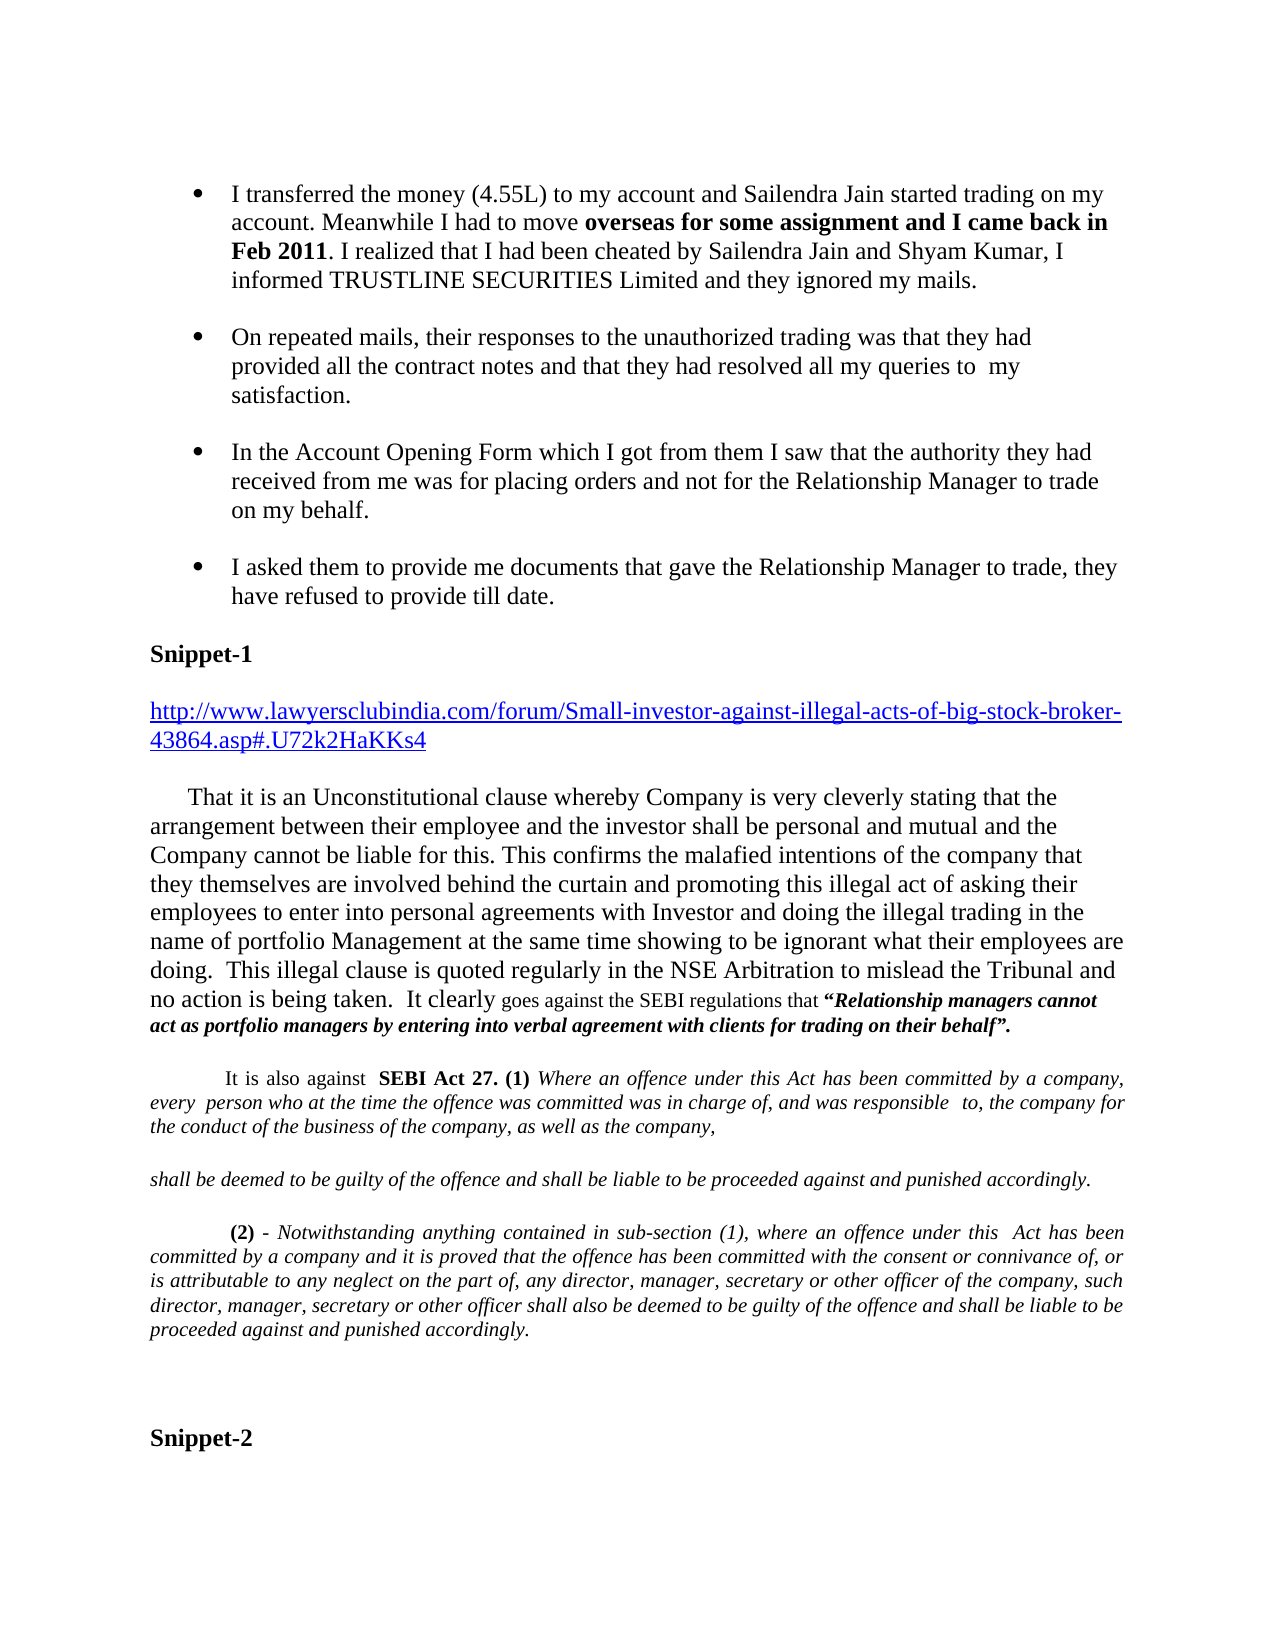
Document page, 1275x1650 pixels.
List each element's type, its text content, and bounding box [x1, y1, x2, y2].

list On repeated mails, their responses to the unauthorized trading was that they had provided all the contract notes and that they had resolved all my queries to my satisfaction. [194, 322, 1125, 409]
text That it is an Unconstitutional clause whereby Company is very cleverly stating that the arrangement between their employee and the investor shall be personal and mutual and the Company cannot be liable for this. This confirms the malafied intentions of the company that they themselves are involved behind the curtain and promoting this illegal act of asking their employees to enter into personal agreements with Investor and doing the illegal trading in the name of portfolio Management at the same time showing to be ignorant what their employees are doing. This illegal clause is quoted regularly in the NSE Arbitration to mislead the Tribunal and no action is being taken. It clearly goes against the SEBI regulations that “Relationship managers cannot act as portfolio managers by entering into verbal agreement with clients for trading on their behalf”. [150, 782, 1125, 1037]
text (2) - Notwithstanding anything contained in sub-section (1), where an offence under this Act has been committed by a company and it is proved that the offence has been committed with the consent or connivance of, or is attributable to any neglect on the part of, any director, manager, secretary or other officer of the company, such director, manager, secretary or other officer shall also be deemed to be guilty of the offence and shall be liable to be proceeded against and punished accordingly. [150, 1220, 1125, 1341]
text Snippet-1 [150, 639, 1125, 667]
list I transferred the money (4.55L) to my account and Sailendra Jain started trading on my account. Meanwhile I had to move overseas for some assignment and I came back in Feb 2011. I realized that I had been cheated by Sailendra Jain and Shyam Kumar, I informed TRUSTLINE SECURITIES Limited and they ignored my mails. [194, 179, 1125, 294]
list In the Account Opening Form which I got from them I saw that the authority they had received from me was for placing orders and not for the Relationship Manager to trade on my behalf. [194, 437, 1125, 524]
text shall be deemed to be guilty of the offence and shall be liable to be proceeded against and punished accordingly. [150, 1167, 1125, 1191]
list I asked them to provide me documents that gave the Relationship Manager to trade, they have refused to provide till date. [194, 552, 1125, 610]
text http://www.lawyersclubindia.com/forum/Small-investor-against-illegal-acts-of-big-stock-broker-43864.asp#.U72k2HaKKs4 [150, 696, 1125, 754]
text It is also against SEBI Act 27. (1) Where an offence under this Act has been committed by a company, every person who at the time the offence was committed was in charge of, and was responsible to, the company for the conduct of the business of the company, as well as the company, [150, 1066, 1125, 1138]
text Snippet-2 [150, 1423, 1125, 1452]
